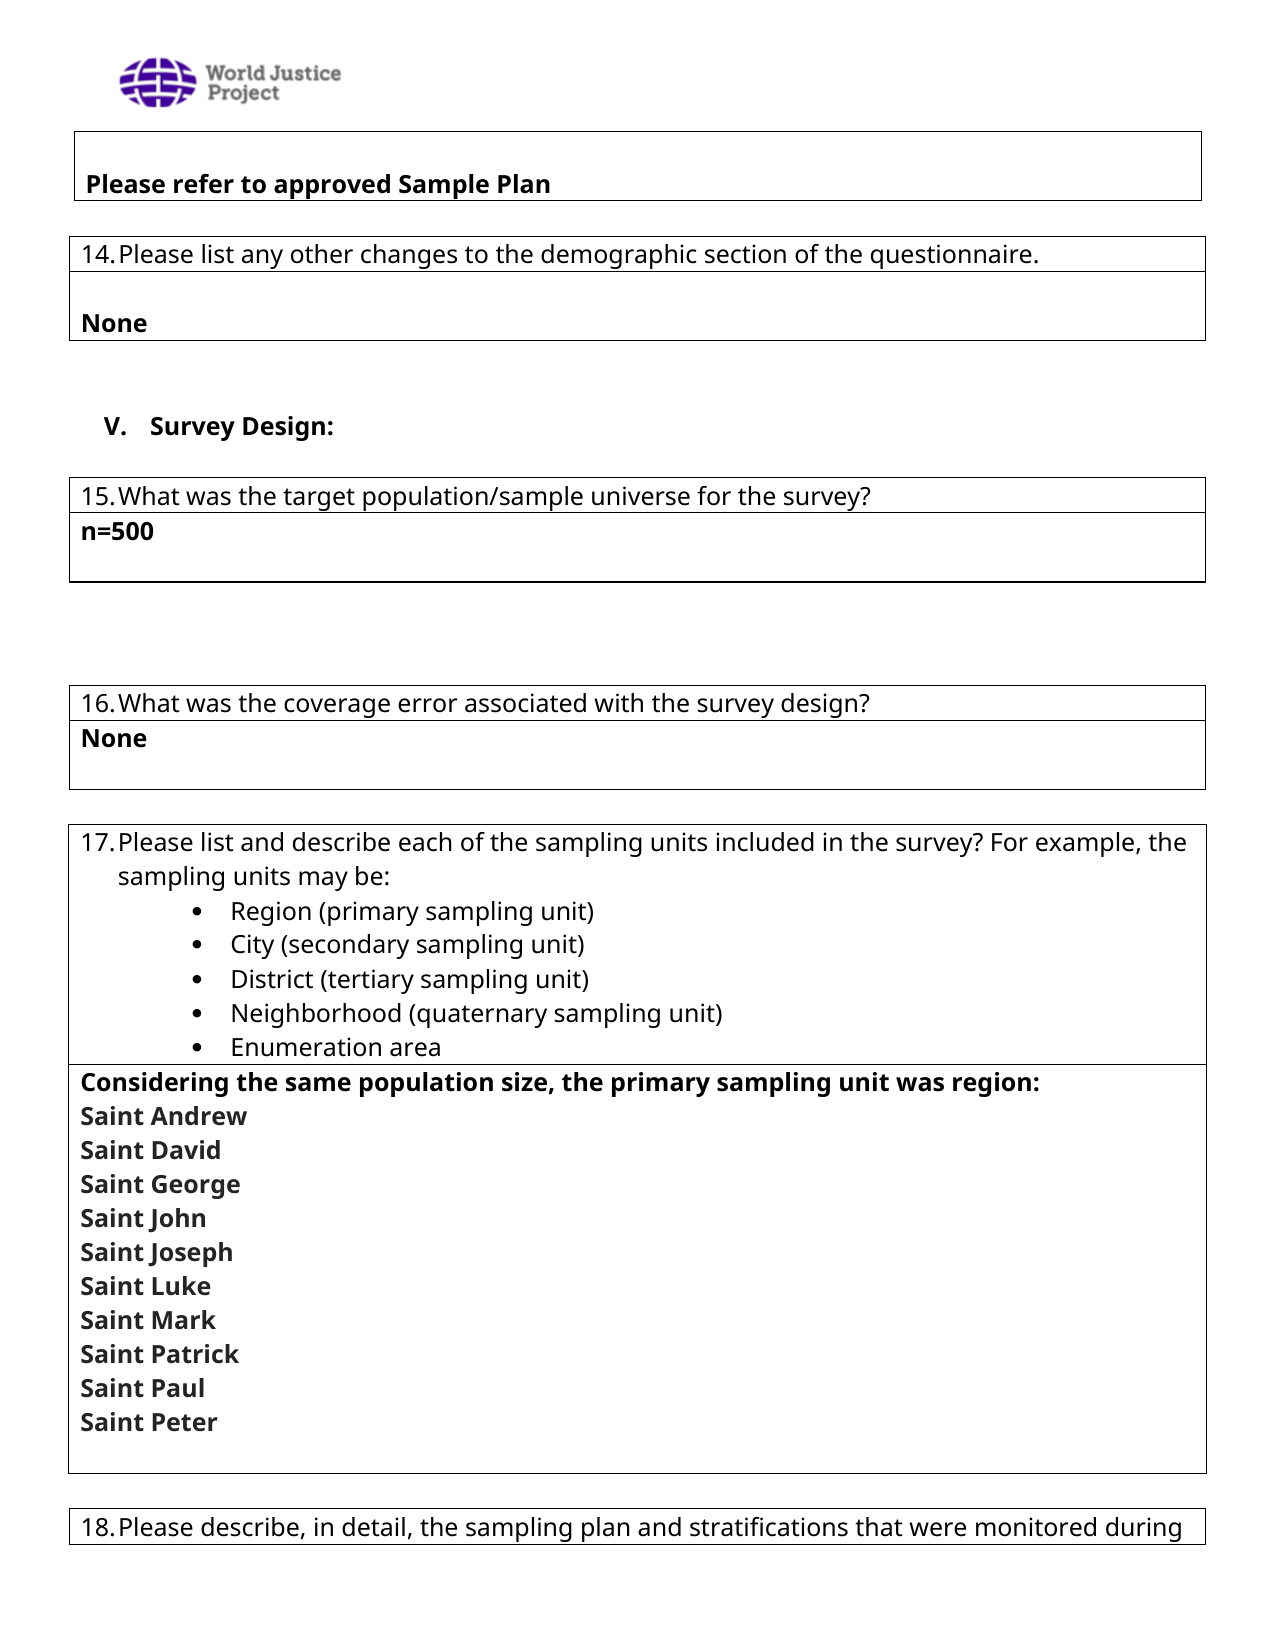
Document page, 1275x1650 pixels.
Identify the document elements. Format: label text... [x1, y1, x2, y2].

list Survey Design: [103, 409, 1171, 443]
table_header Please list any other changes to the demographic section of the questionnaire. [70, 237, 1205, 271]
table_header What was the target population/sample universe for the survey? [70, 478, 1205, 512]
table_cell n=500 [70, 513, 1205, 581]
table_header Please list and describe each of the sampling units included in the survey? For example, the sampling units may be: Region (primary sampling unit) City (secondary sampling unit) District (tertiary sampling unit) Neighborhood (quaternary sampling unit) Enumeration area [69, 825, 1206, 1063]
table_cell Considering the same population size, the primary sampling unit was region: Saint Andrew Saint David Saint George Saint John Saint Joseph Saint Luke Saint Mark Saint Patrick Saint Paul Saint Peter [69, 1065, 1206, 1473]
table_header What was the coverage error associated with the survey design? [70, 686, 1205, 720]
table_cell None [70, 721, 1205, 789]
table_cell Please refer to approved Sample Plan [75, 132, 1201, 200]
picture [103, 45, 357, 121]
table_cell None [70, 272, 1205, 340]
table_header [70, 1509, 1205, 1543]
